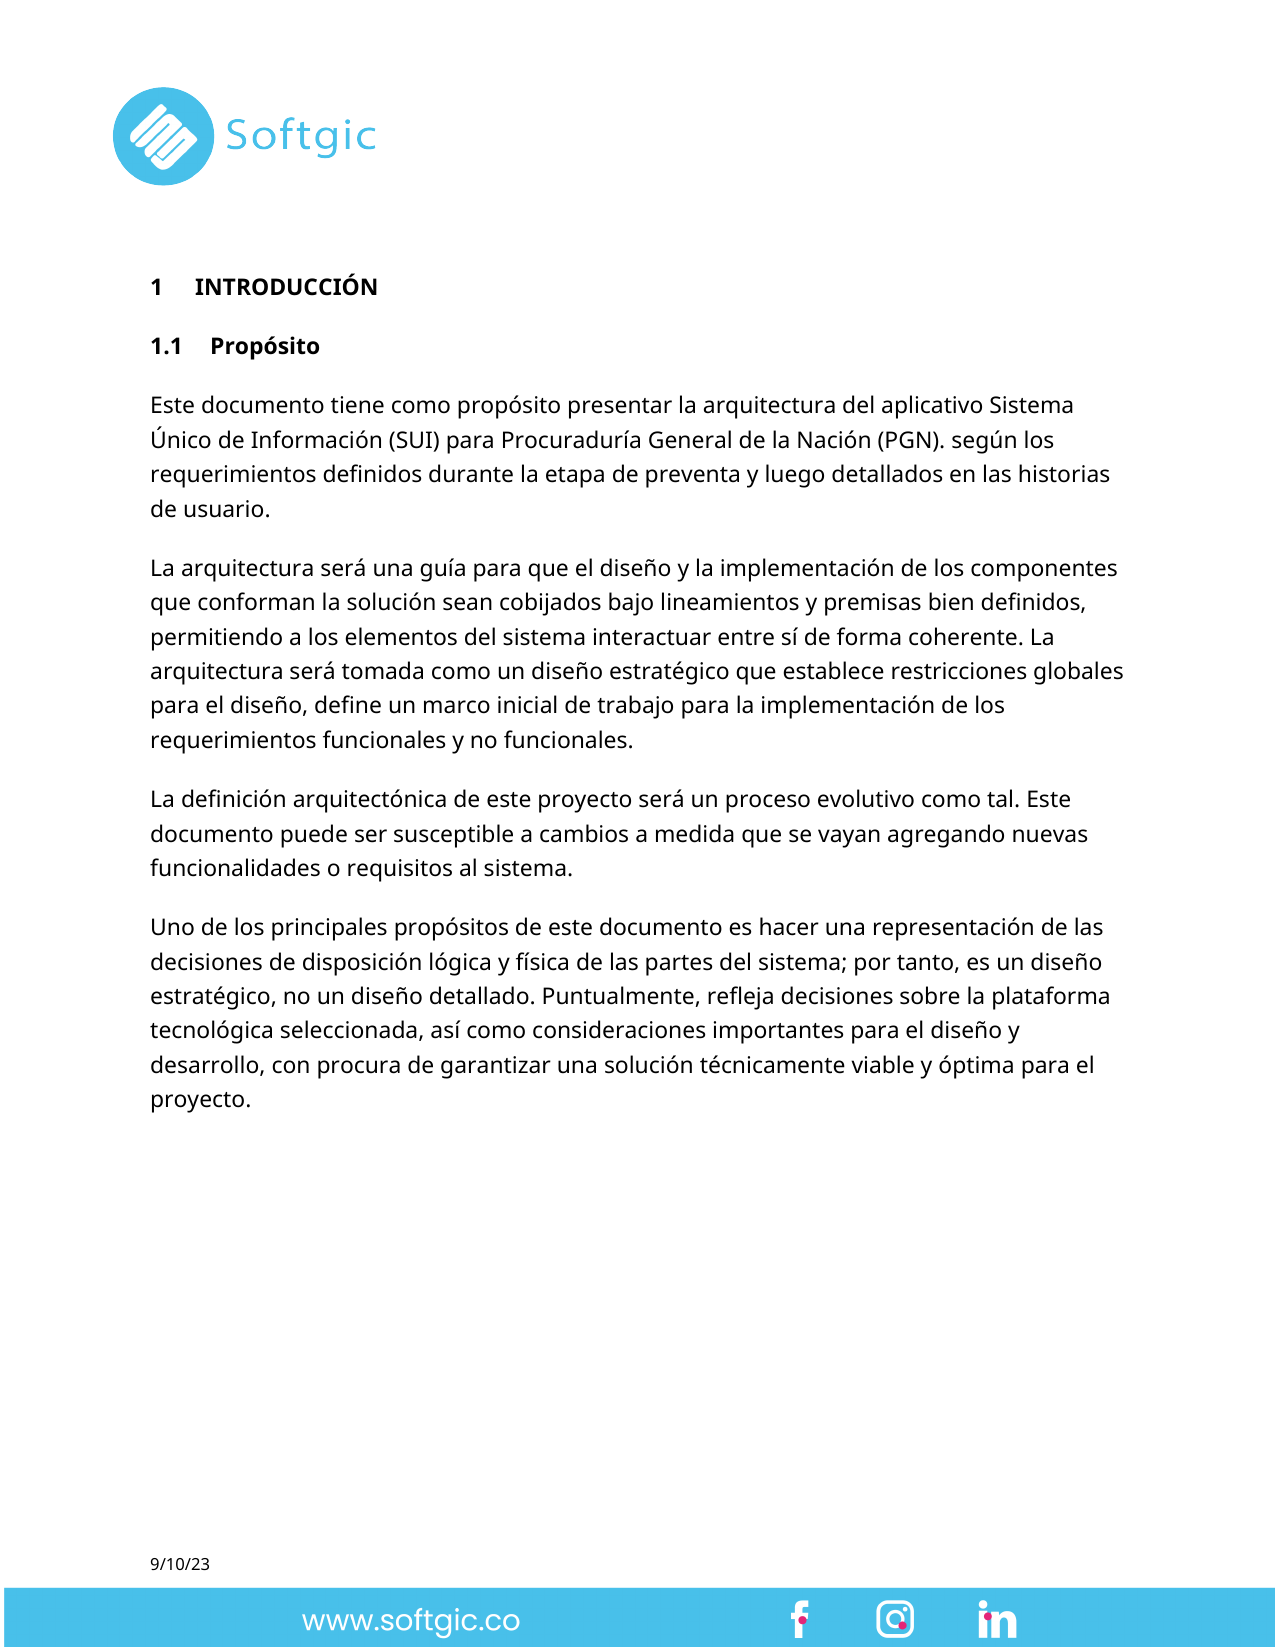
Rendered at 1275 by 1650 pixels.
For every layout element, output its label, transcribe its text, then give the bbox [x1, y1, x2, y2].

subtitle Introducción [150, 271, 1125, 302]
text Uno de los principales propósitos de este documento es hacer una representación de las decisiones de disposición lógica y física de las partes del sistema; por tanto, es un diseño estratégico, no un diseño detallado. Puntualmente, refleja decisiones sobre la plataforma tecnológica seleccionada, así como consideraciones importantes para el diseño y desarrollo, con procura de garantizar una solución técnicamente viable y óptima para el proyecto. [150, 911, 1125, 1114]
picture [4, 0, 1275, 1647]
subtitle Propósito [150, 330, 1125, 361]
text La definición arquitectónica de este proyecto será un proceso evolutivo como tal. Este documento puede ser susceptible a cambios a medida que se vayan agregando nuevas funcionalidades o requisitos al sistema. [150, 783, 1125, 883]
text Este documento tiene como propósito presentar la arquitectura del aplicativo Sistema Único de Información (SUI) para Procuraduría General de la Nación (PGN). según los requerimientos definidos durante la etapa de preventa y luego detallados en las historias de usuario. [150, 389, 1125, 524]
text La arquitectura será una guía para que el diseño y la implementación de los componentes que conforman la solución sean cobijados bajo lineamientos y premisas bien definidos, permitiendo a los elementos del sistema interactuar entre sí de forma coherente. La arquitectura será tomada como un diseño estratégico que establece restricciones globales para el diseño, define un marco inicial de trabajo para la implementación de los requerimientos funcionales y no funcionales. [150, 552, 1125, 755]
